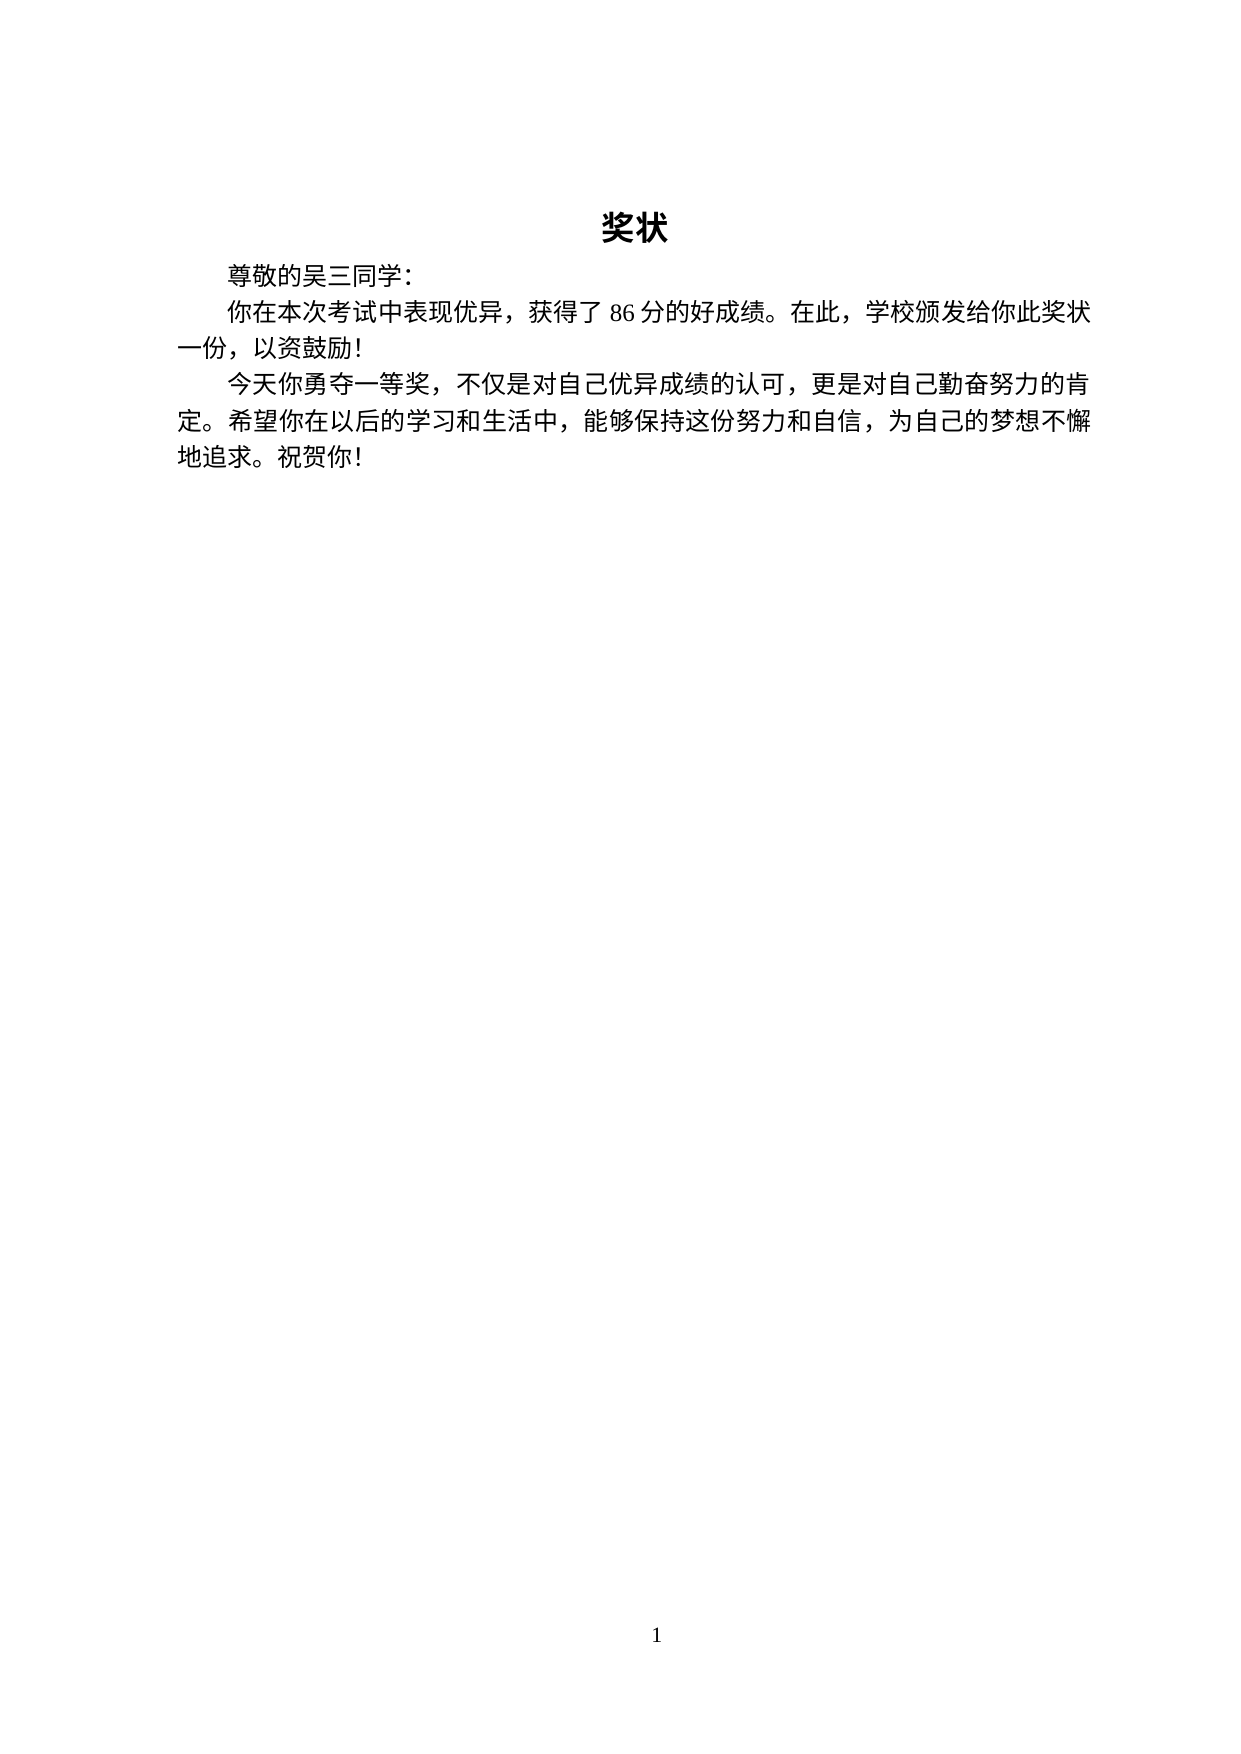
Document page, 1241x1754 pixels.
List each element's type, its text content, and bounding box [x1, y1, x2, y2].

text 今天你勇夺一等奖，不仅是对自己优异成绩的认可，更是对自己勤奋努力的肯定。希望你在以后的学习和生活中，能够保持这份努力和自信，为自己的梦想不懈地追求。祝贺你！ [177, 365, 1092, 473]
text 尊敬的吴三同学： [177, 256, 1092, 292]
title 奖状 [177, 201, 1092, 250]
text 你在本次考试中表现优异，获得了86分的好成绩。在此，学校颁发给你此奖状一份，以资鼓励！ [177, 292, 1092, 365]
